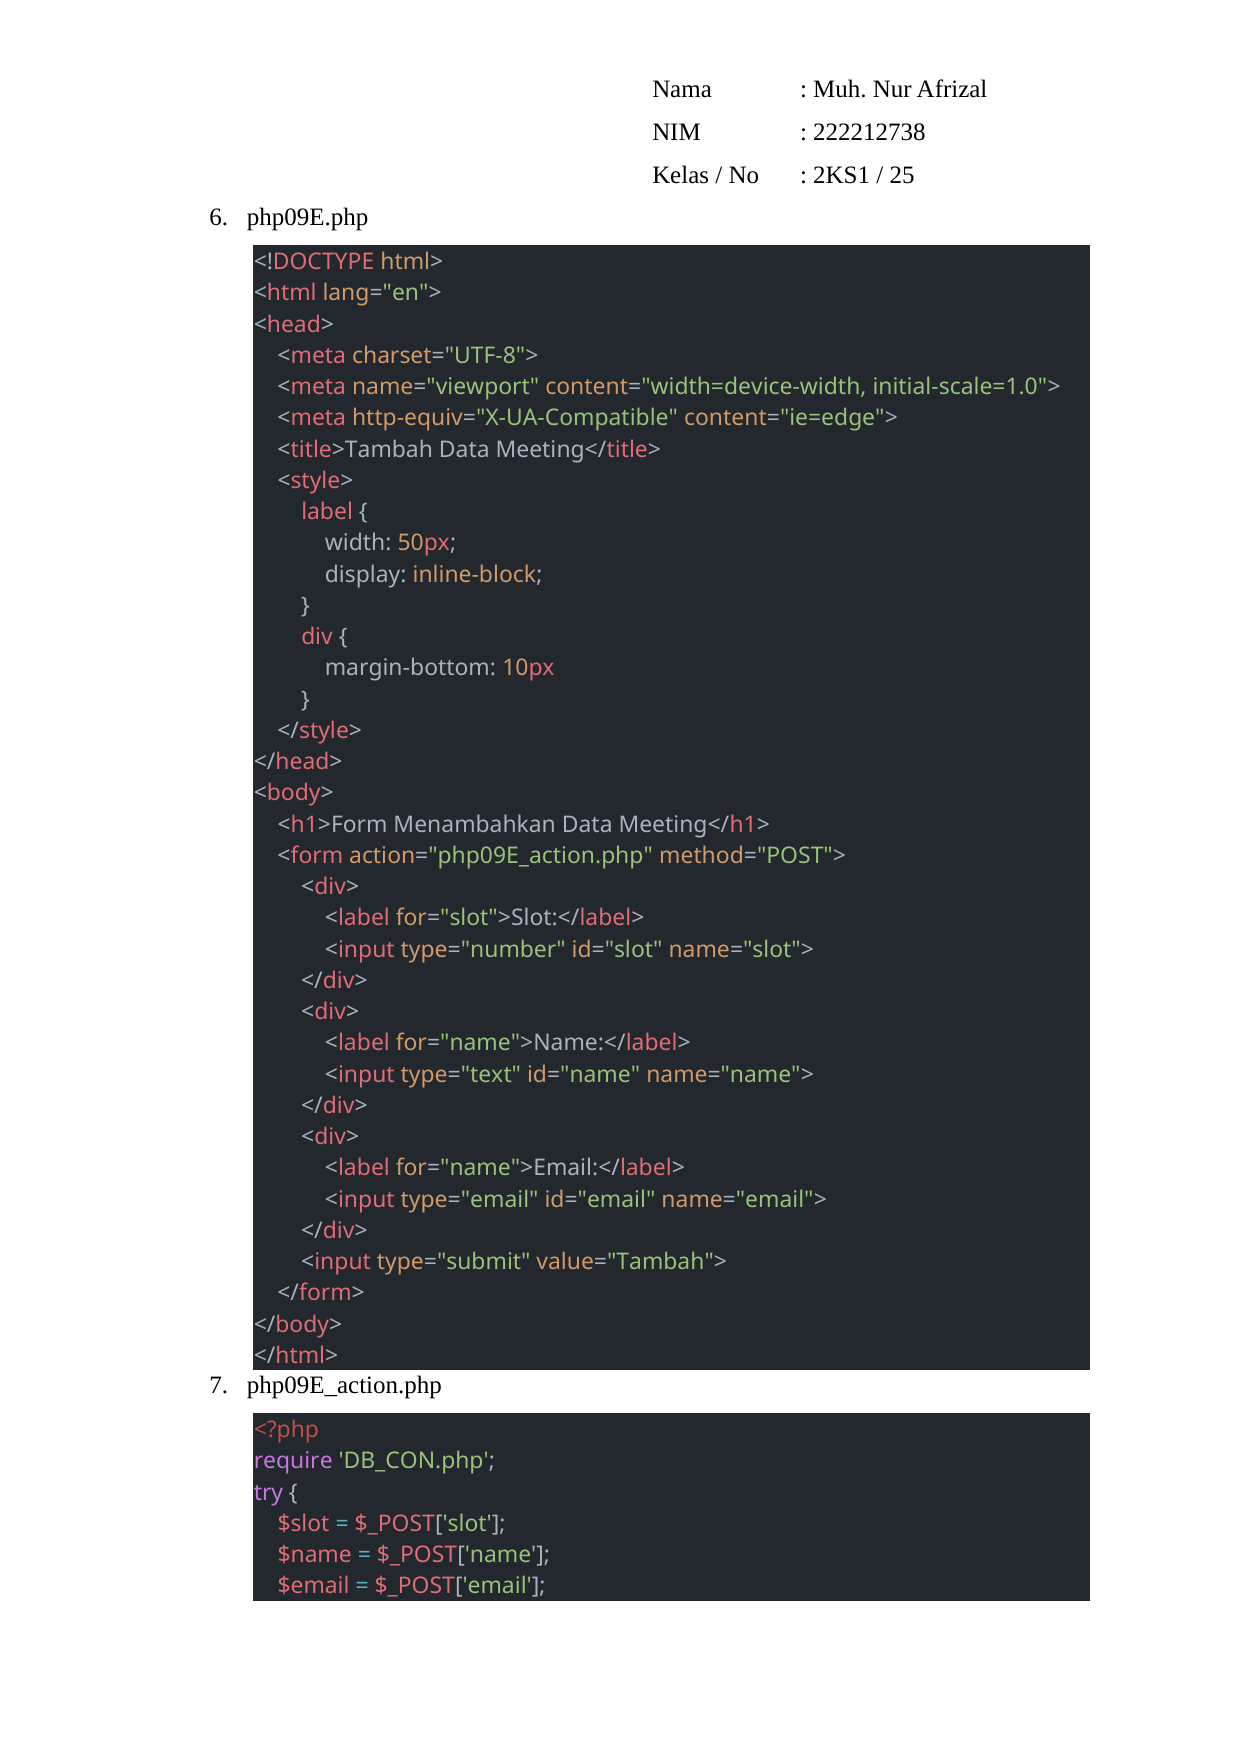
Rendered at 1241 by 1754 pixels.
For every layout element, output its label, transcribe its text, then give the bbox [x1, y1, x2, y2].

text div { [253, 620, 1090, 651]
text label { [253, 495, 1090, 526]
text $name = $_POST['name']; [253, 1538, 1090, 1569]
text <input type="number" id="slot" name="slot"> [253, 932, 1090, 964]
text <div> [253, 870, 1090, 901]
text </body> [253, 1307, 1090, 1339]
text </div> [253, 964, 1090, 995]
text <style> [253, 464, 1090, 495]
text } [253, 682, 1090, 714]
text <div> [253, 995, 1090, 1026]
text <label for="name">Email:</label> [253, 1151, 1090, 1182]
text <head> [253, 307, 1090, 339]
list php09E.php [209, 202, 1090, 231]
text <body> [253, 776, 1090, 807]
text <!DOCTYPE html> [253, 245, 1090, 276]
text <form action="php09E_action.php" method="POST"> [253, 839, 1090, 870]
text </div> [253, 1214, 1090, 1245]
text require 'DB_CON.php'; [253, 1444, 1090, 1476]
text <input type="submit" value="Tambah"> [253, 1245, 1090, 1276]
text $email = $_POST['email']; [253, 1569, 1090, 1601]
text </style> [253, 714, 1090, 745]
text <?php [253, 1413, 1090, 1444]
list php09E_action.php [209, 1370, 1090, 1399]
text <input type="email" id="email" name="email"> [253, 1182, 1090, 1214]
text <meta name="viewport" content="width=device-width, initial-scale=1.0"> [253, 370, 1090, 401]
text $slot = $_POST['slot']; [253, 1507, 1090, 1538]
text <meta http-equiv="X-UA-Compatible" content="ie=edge"> [253, 401, 1090, 432]
text try { [253, 1476, 1090, 1507]
text <html lang="en"> [253, 276, 1090, 307]
text </form> [253, 1276, 1090, 1307]
text </html> [253, 1339, 1090, 1370]
text <h1>Form Menambahkan Data Meeting</h1> [253, 807, 1090, 839]
text <label for="slot">Slot:</label> [253, 901, 1090, 932]
text <label for="name">Name:</label> [253, 1026, 1090, 1057]
text </head> [253, 745, 1090, 776]
text <meta charset="UTF-8"> [253, 339, 1090, 370]
text <div> [253, 1120, 1090, 1151]
text <input type="text" id="name" name="name"> [253, 1057, 1090, 1089]
text <title>Tambah Data Meeting</title> [253, 432, 1090, 464]
text display: inline-block; [253, 557, 1090, 589]
text margin-bottom: 10px [253, 651, 1090, 682]
text } [253, 589, 1090, 620]
text width: 50px; [253, 526, 1090, 557]
text </div> [253, 1089, 1090, 1120]
